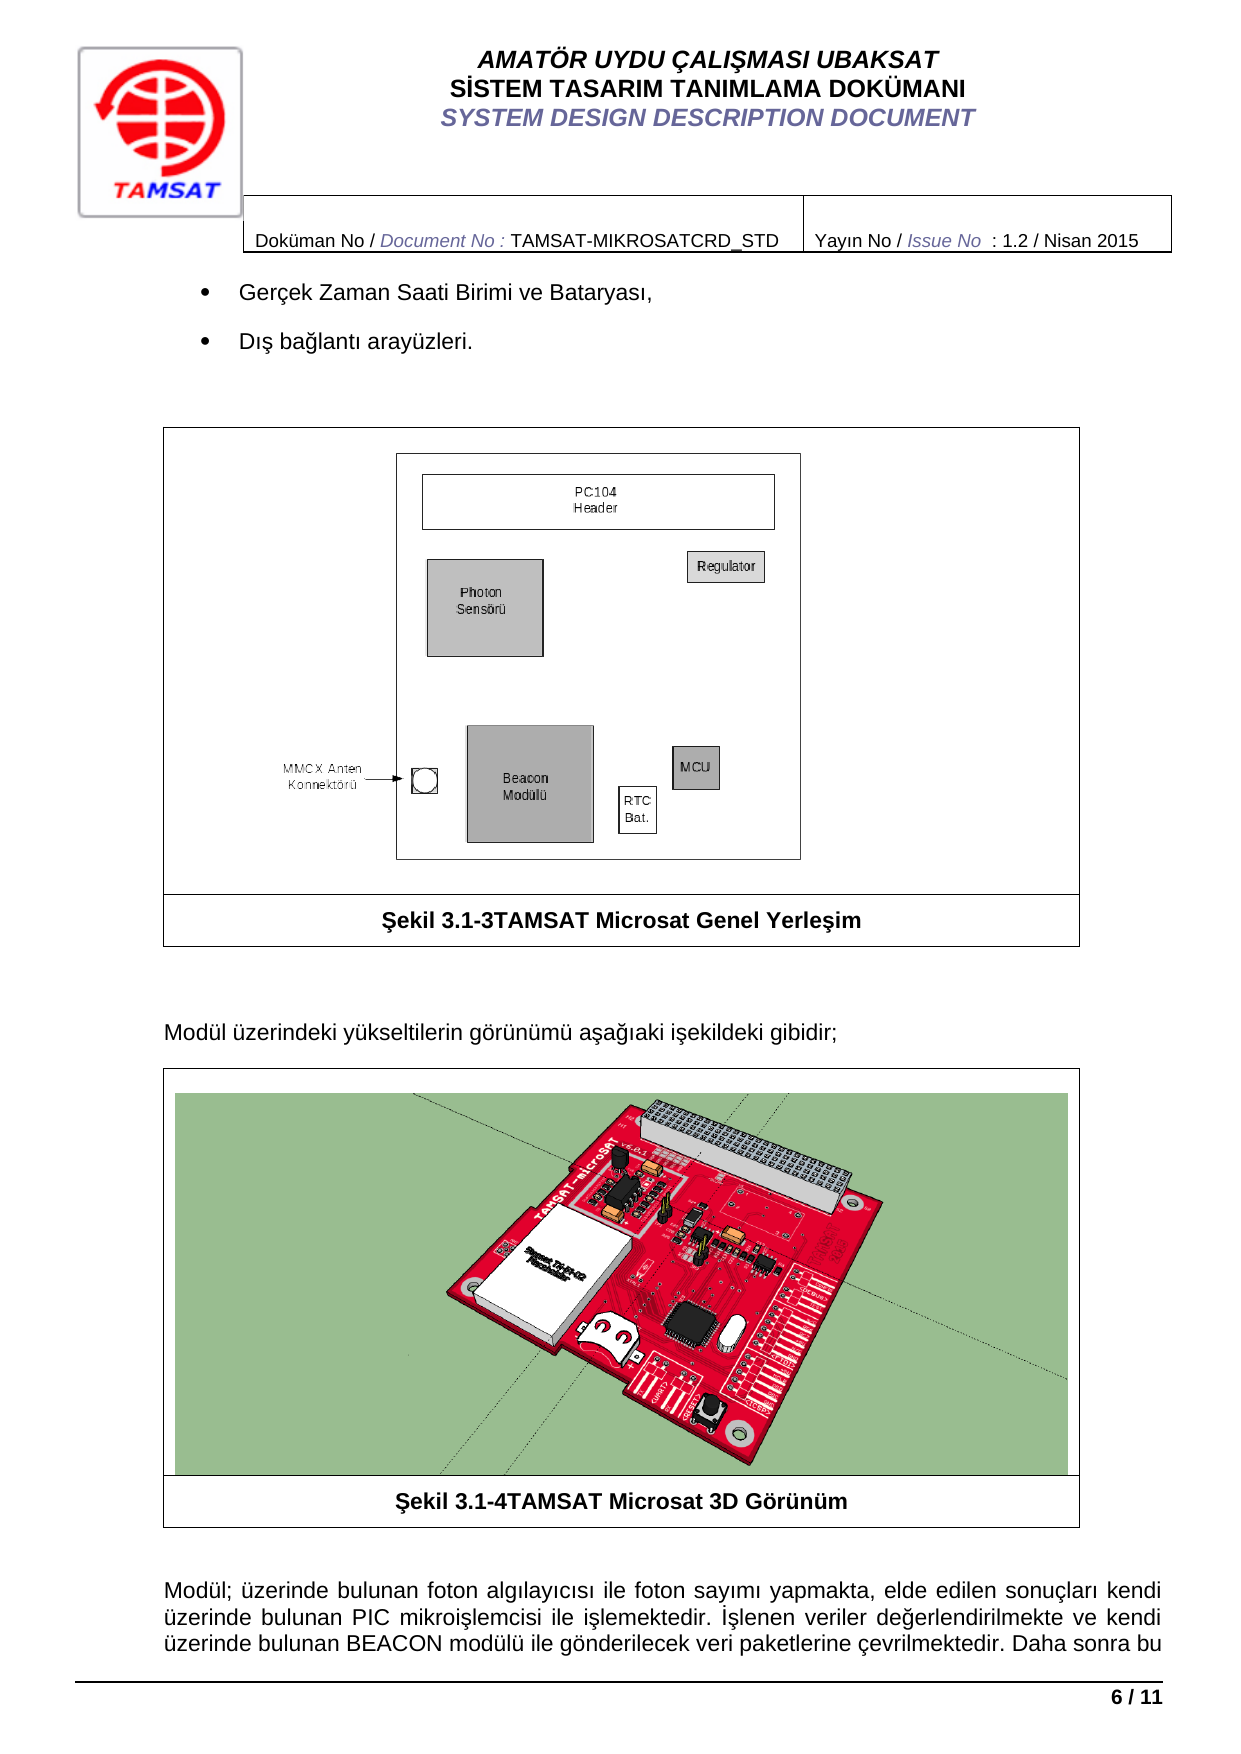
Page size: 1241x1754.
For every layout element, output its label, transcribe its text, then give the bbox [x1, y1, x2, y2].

picture [175, 1093, 1068, 1475]
list Dış bağlantı arayüzleri. [201, 328, 1162, 354]
list Gerçek Zaman Saati Birimi ve Bataryası, [201, 279, 1162, 305]
picture [75, 45, 244, 221]
table_header [164, 1069, 1079, 1475]
text Modül üzerindeki yükseltilerin görünümü aşağıaki işekildeki gibidir; [164, 1019, 1162, 1045]
table_header [164, 428, 1079, 893]
